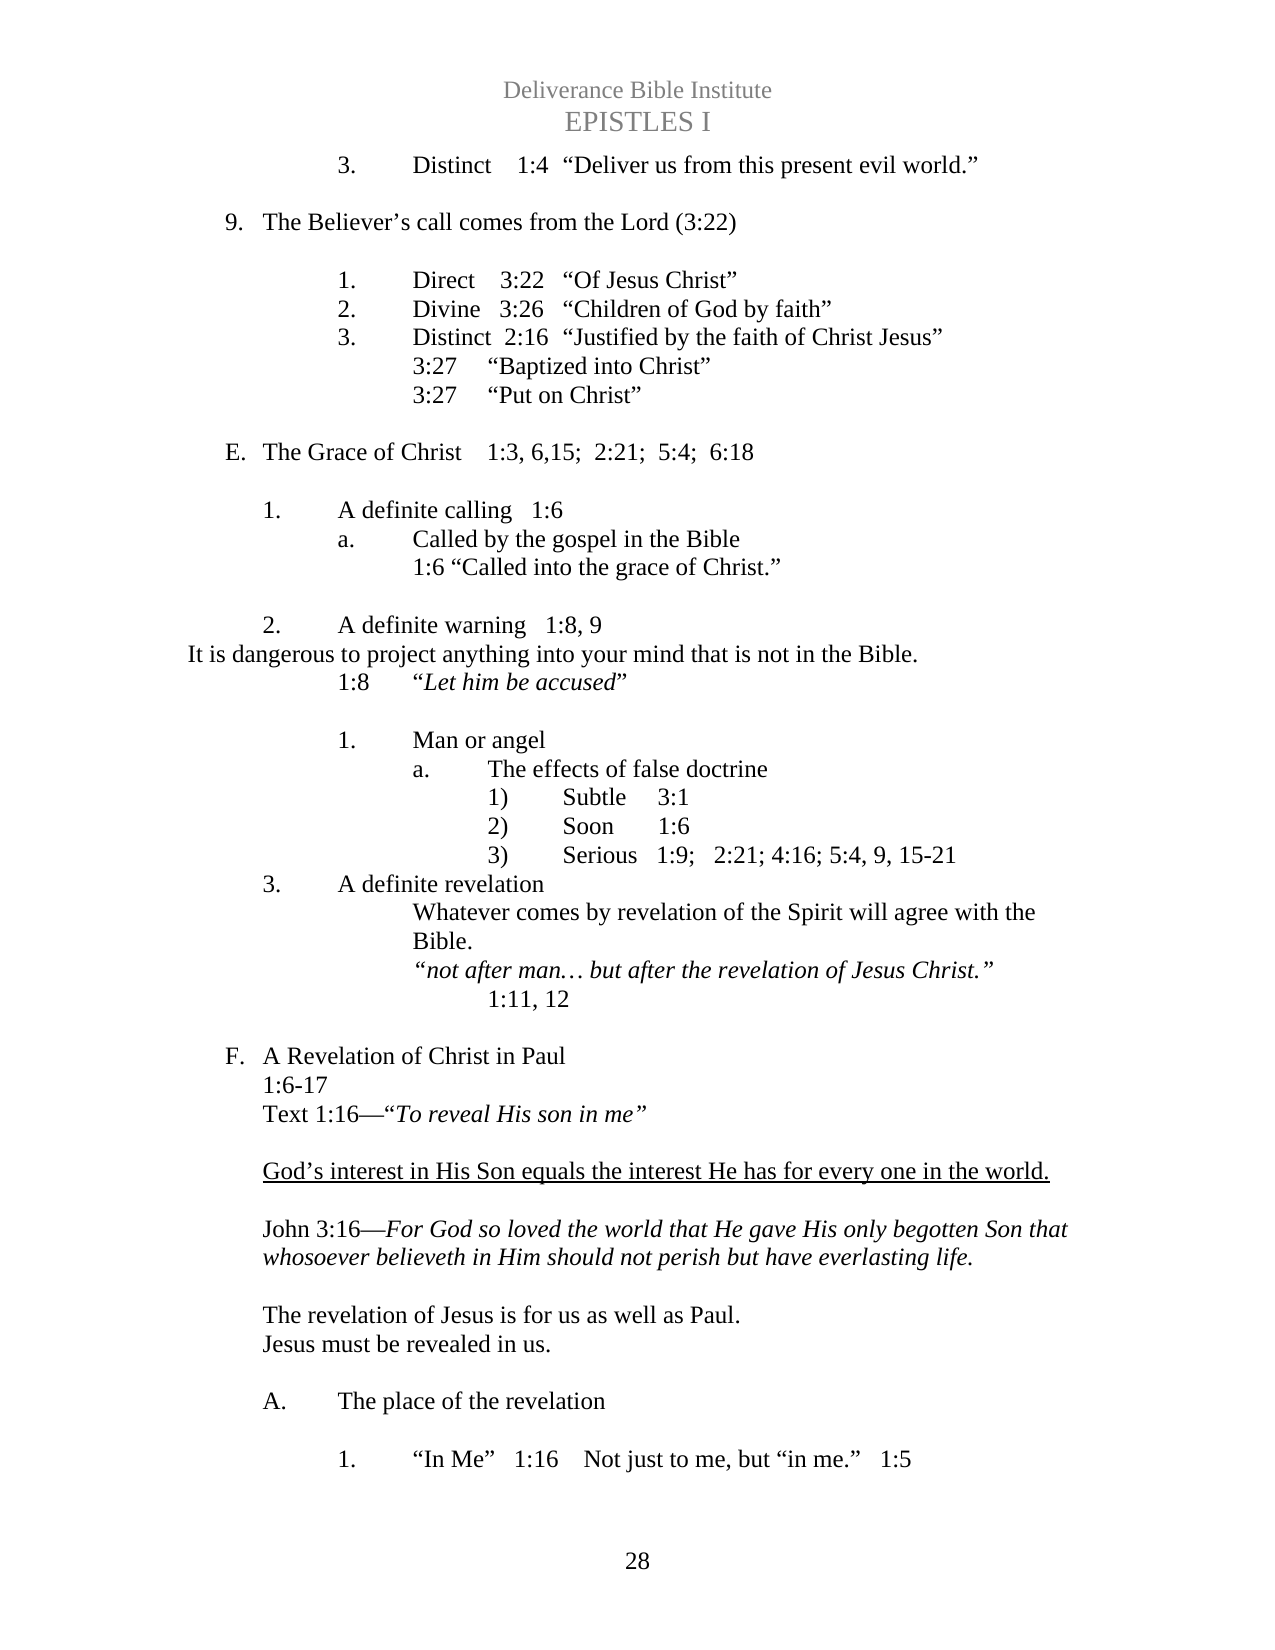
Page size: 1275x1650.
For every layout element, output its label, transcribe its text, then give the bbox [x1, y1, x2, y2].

text Whatever comes by revelation of the Spirit will agree with the Bible. [412, 897, 1087, 955]
text God’s interest in His Son equals the interest He has for every one in the world. [262, 1156, 1087, 1185]
subtitle The Grace of Christ 1:3, 6,15; 2:21; 5:4; 6:18 [225, 437, 1087, 466]
text 1:6 “Called into the grace of Christ.” [187, 552, 1087, 581]
text 1) Subtle 3:1 [412, 782, 1087, 811]
text “not after man… but after the revelation of Jesus Christ.” [412, 955, 1087, 984]
text 3) Serious 1:9; 2:21; 4:16; 5:4, 9, 15-21 [187, 840, 1087, 869]
text 1. Man or angel [187, 725, 1087, 754]
subtitle The Believer’s call comes from the Lord (3:22) [225, 207, 1087, 236]
text 1. A definite calling 1:6 [187, 495, 1087, 524]
text A. The place of the revelation [187, 1386, 1087, 1415]
text 1:11, 12 [187, 984, 1087, 1012]
text The revelation of Jesus is for us as well as Paul. [187, 1300, 1087, 1329]
subtitle A Revelation of Christ in Paul [225, 1041, 1087, 1070]
text 2) Soon 1:6 [187, 811, 1087, 840]
text 1. Direct 3:22 “Of Jesus Christ” [187, 265, 1087, 294]
text 2. Divine 3:26 “Children of God by faith” [187, 294, 1087, 322]
text 2. A definite warning 1:8, 9 [187, 610, 1087, 639]
text a. Called by the gospel in the Bible [187, 524, 1087, 552]
text 1. “In Me” 1:16 Not just to me, but “in me.” 1:5 [187, 1444, 1087, 1472]
text 3. Distinct 1:4 “Deliver us from this present evil world.” [187, 150, 1087, 179]
text Text 1:16—“To reveal His son in me” [187, 1099, 1087, 1127]
text Jesus must be revealed in us. [187, 1329, 1087, 1357]
text 3:27 “Put on Christ” [187, 380, 1087, 409]
text It is dangerous to project anything into your mind that is not in the Bible. [187, 639, 1087, 667]
text 3:27 “Baptized into Christ” [187, 351, 1087, 380]
text 1:6-17 [187, 1070, 1087, 1099]
text a. The effects of false doctrine [187, 754, 1087, 782]
text John 3:16—For God so loved the world that He gave His only begotten Son that whosoever believeth in Him should not perish but have everlasting life. [262, 1214, 1087, 1271]
text 3. Distinct 2:16 “Justified by the faith of Christ Jesus” [187, 322, 1087, 351]
text 3. A definite revelation [187, 869, 1087, 897]
text 1:8 “Let him be accused” [187, 667, 1087, 696]
